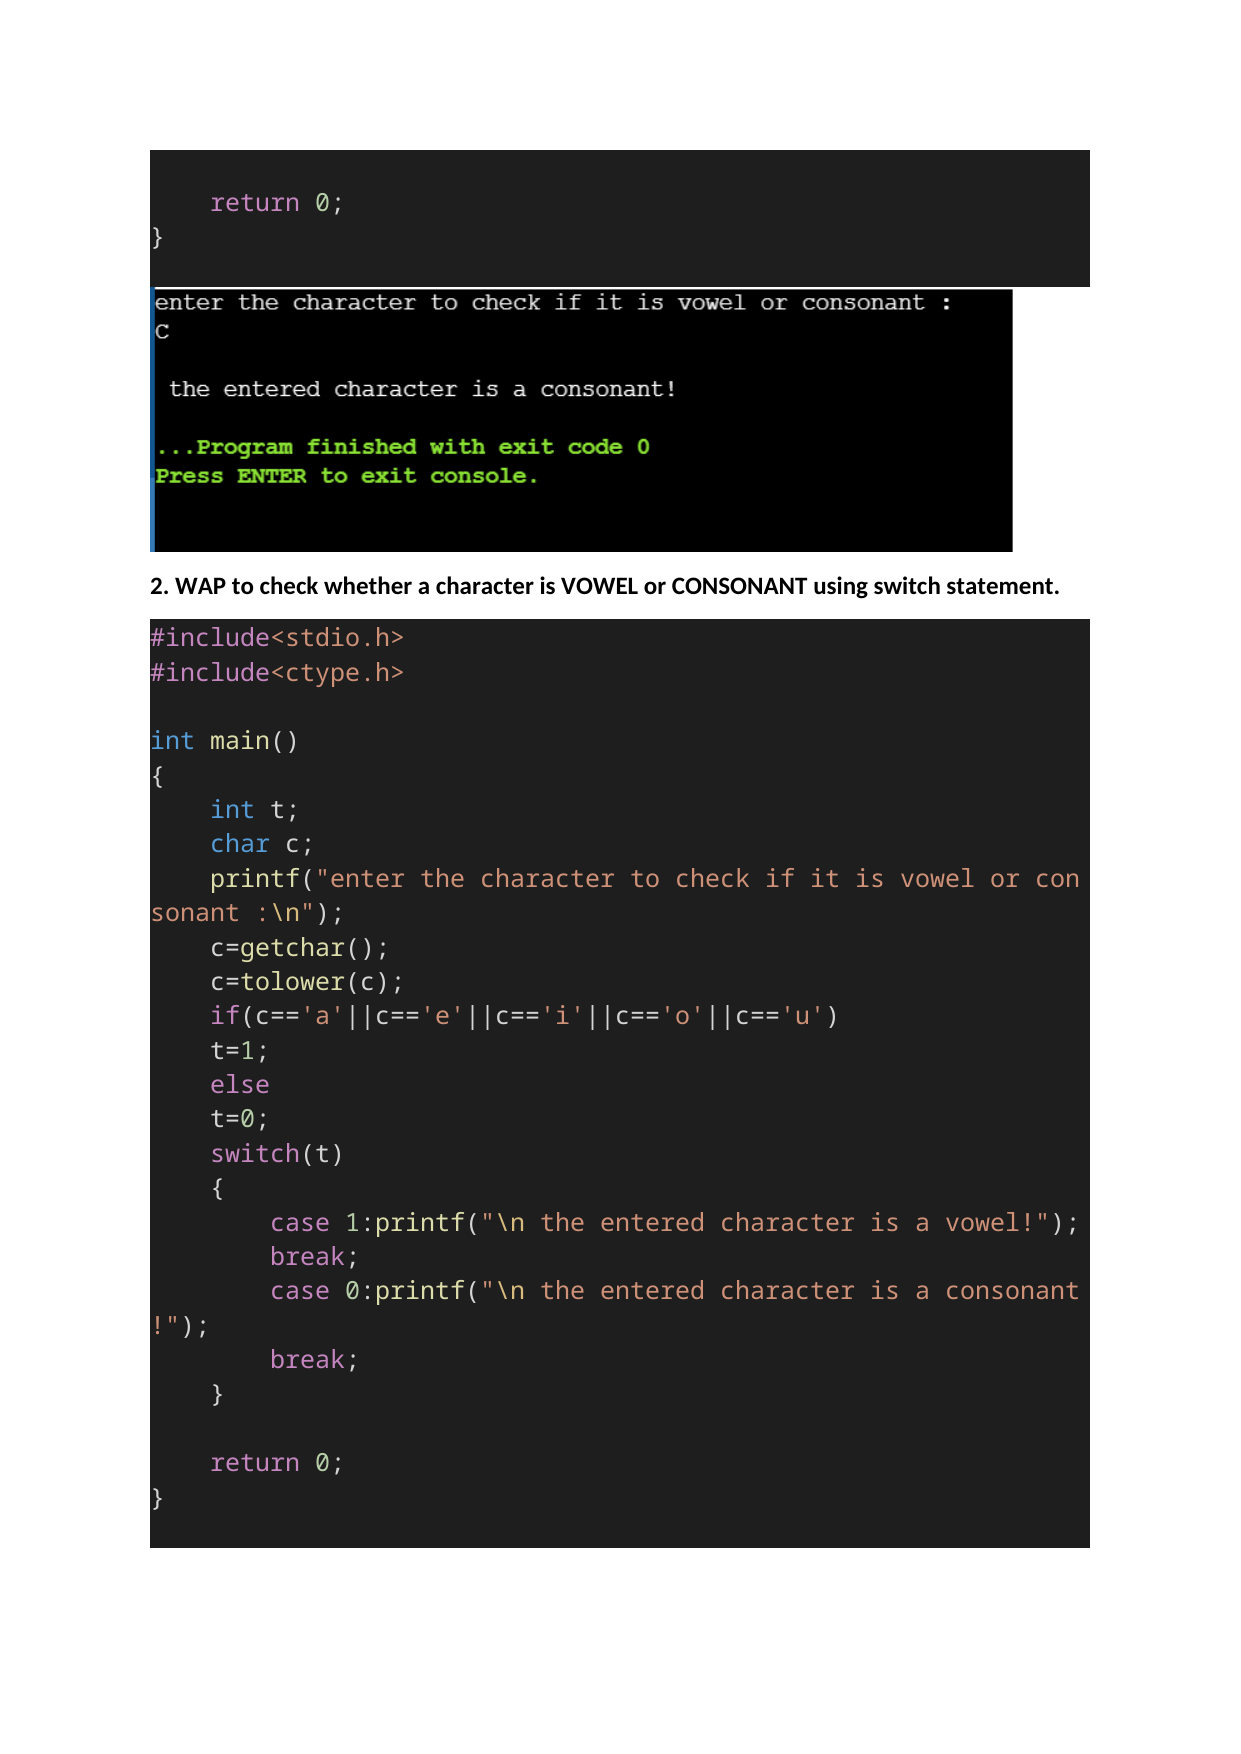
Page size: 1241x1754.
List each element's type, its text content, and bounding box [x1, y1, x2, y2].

text t=0; [150, 1101, 1090, 1135]
text switch(t) [150, 1135, 1090, 1169]
text 2. WAP to check whether a character is VOWEL or CONSONANT using switch statement. [150, 570, 1090, 601]
picture [150, 287, 1013, 552]
text t=1; [150, 1032, 1090, 1066]
text return 0; [150, 1444, 1090, 1479]
text char c; [150, 826, 1090, 860]
text } [150, 1479, 1090, 1513]
text printf("enter the character to check if it is vowel or consonant :\n"); [150, 860, 1090, 929]
text } [150, 219, 1090, 253]
text int t; [150, 791, 1090, 826]
text { [150, 1169, 1090, 1204]
text } [150, 1376, 1090, 1410]
text break; [150, 1341, 1090, 1376]
text c=getchar(); [150, 929, 1090, 963]
text #include<stdio.h> [150, 619, 1090, 654]
text else [150, 1066, 1090, 1101]
text #include<ctype.h> [150, 654, 1090, 688]
text case 0:printf("\n the entered character is a consonant!"); [150, 1273, 1090, 1341]
text { [150, 757, 1090, 791]
text break; [150, 1238, 1090, 1273]
text return 0; [150, 184, 1090, 219]
text int main() [150, 723, 1090, 757]
text c=tolower(c); [150, 963, 1090, 998]
text if(c=='a'||c=='e'||c=='i'||c=='o'||c=='u') [150, 998, 1090, 1032]
text case 1:printf("\n the entered character is a vowel!"); [150, 1204, 1090, 1238]
